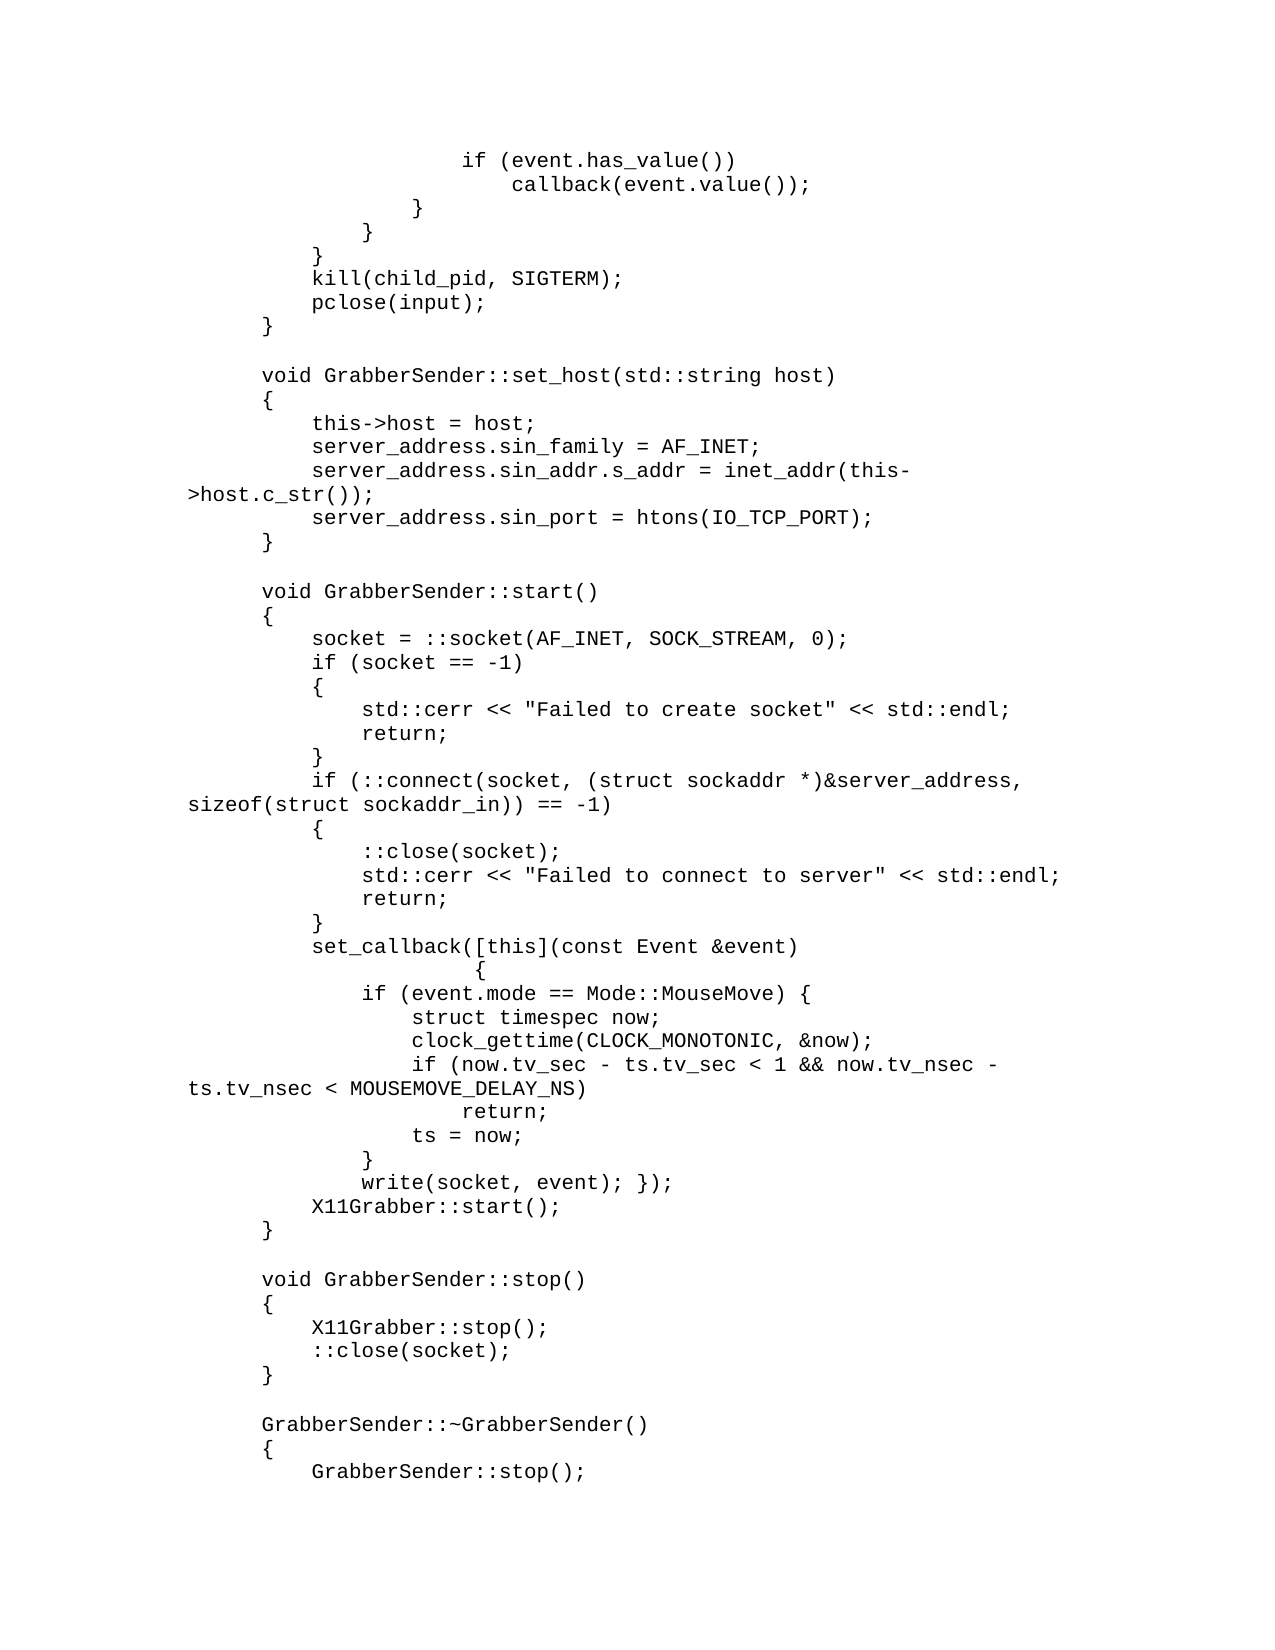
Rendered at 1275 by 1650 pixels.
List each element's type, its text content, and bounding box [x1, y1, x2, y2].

text ::close(socket); [187, 841, 1087, 865]
text void GrabberSender::stop() [187, 1269, 1087, 1293]
text X11Grabber::start(); [187, 1196, 1087, 1219]
text std::cerr << "Failed to connect to server" << std::endl; [187, 865, 1087, 888]
text } [187, 316, 1087, 339]
text ::close(socket); [187, 1340, 1087, 1364]
text if (socket == -1) [187, 652, 1087, 676]
text ts = now; [187, 1125, 1087, 1148]
text server_address.sin_port = htons(IO_TCP_PORT); [187, 507, 1087, 531]
text } [187, 912, 1087, 936]
text if (::connect(socket, (struct sockaddr *)&server_address, sizeof(struct sockaddr_in)) == -1) [187, 770, 1087, 817]
text } [187, 1219, 1087, 1243]
text GrabberSender::~GrabberSender() [187, 1414, 1087, 1438]
text void GrabberSender::start() [187, 581, 1087, 605]
text { [187, 1438, 1087, 1461]
text void GrabberSender::set_host(std::string host) [187, 366, 1087, 389]
text pclose(input); [187, 292, 1087, 316]
text std::cerr << "Failed to create socket" << std::endl; [187, 699, 1087, 723]
text { [187, 817, 1087, 841]
text if (now.tv_sec - ts.tv_sec < 1 && now.tv_nsec - ts.tv_nsec < MOUSEMOVE_DELAY_NS) [187, 1054, 1087, 1101]
text } [187, 531, 1087, 555]
text server_address.sin_addr.s_addr = inet_addr(this->host.c_str()); [187, 460, 1087, 507]
text { [187, 605, 1087, 628]
text { [187, 676, 1087, 699]
text { [187, 959, 1087, 983]
text } [187, 244, 1087, 268]
text } [187, 221, 1087, 244]
text return; [187, 888, 1087, 912]
text clock_gettime(CLOCK_MONOTONIC, &now); [187, 1030, 1087, 1054]
text } [187, 747, 1087, 770]
text if (event.has_value()) [187, 150, 1087, 174]
text } [187, 1364, 1087, 1388]
text return; [187, 1101, 1087, 1125]
text if (event.mode == Mode::MouseMove) { [187, 983, 1087, 1007]
text set_callback([this](const Event &event) [187, 936, 1087, 959]
text callback(event.value()); [187, 174, 1087, 197]
text X11Grabber::stop(); [187, 1317, 1087, 1340]
text return; [187, 723, 1087, 747]
text } [187, 1148, 1087, 1172]
text { [187, 389, 1087, 413]
text socket = ::socket(AF_INET, SOCK_STREAM, 0); [187, 628, 1087, 652]
text write(socket, event); }); [187, 1172, 1087, 1196]
text struct timespec now; [187, 1007, 1087, 1030]
text kill(child_pid, SIGTERM); [187, 268, 1087, 292]
text { [187, 1293, 1087, 1317]
text this->host = host; [187, 413, 1087, 436]
text server_address.sin_family = AF_INET; [187, 436, 1087, 460]
text } [187, 197, 1087, 221]
text GrabberSender::stop(); [187, 1461, 1087, 1485]
